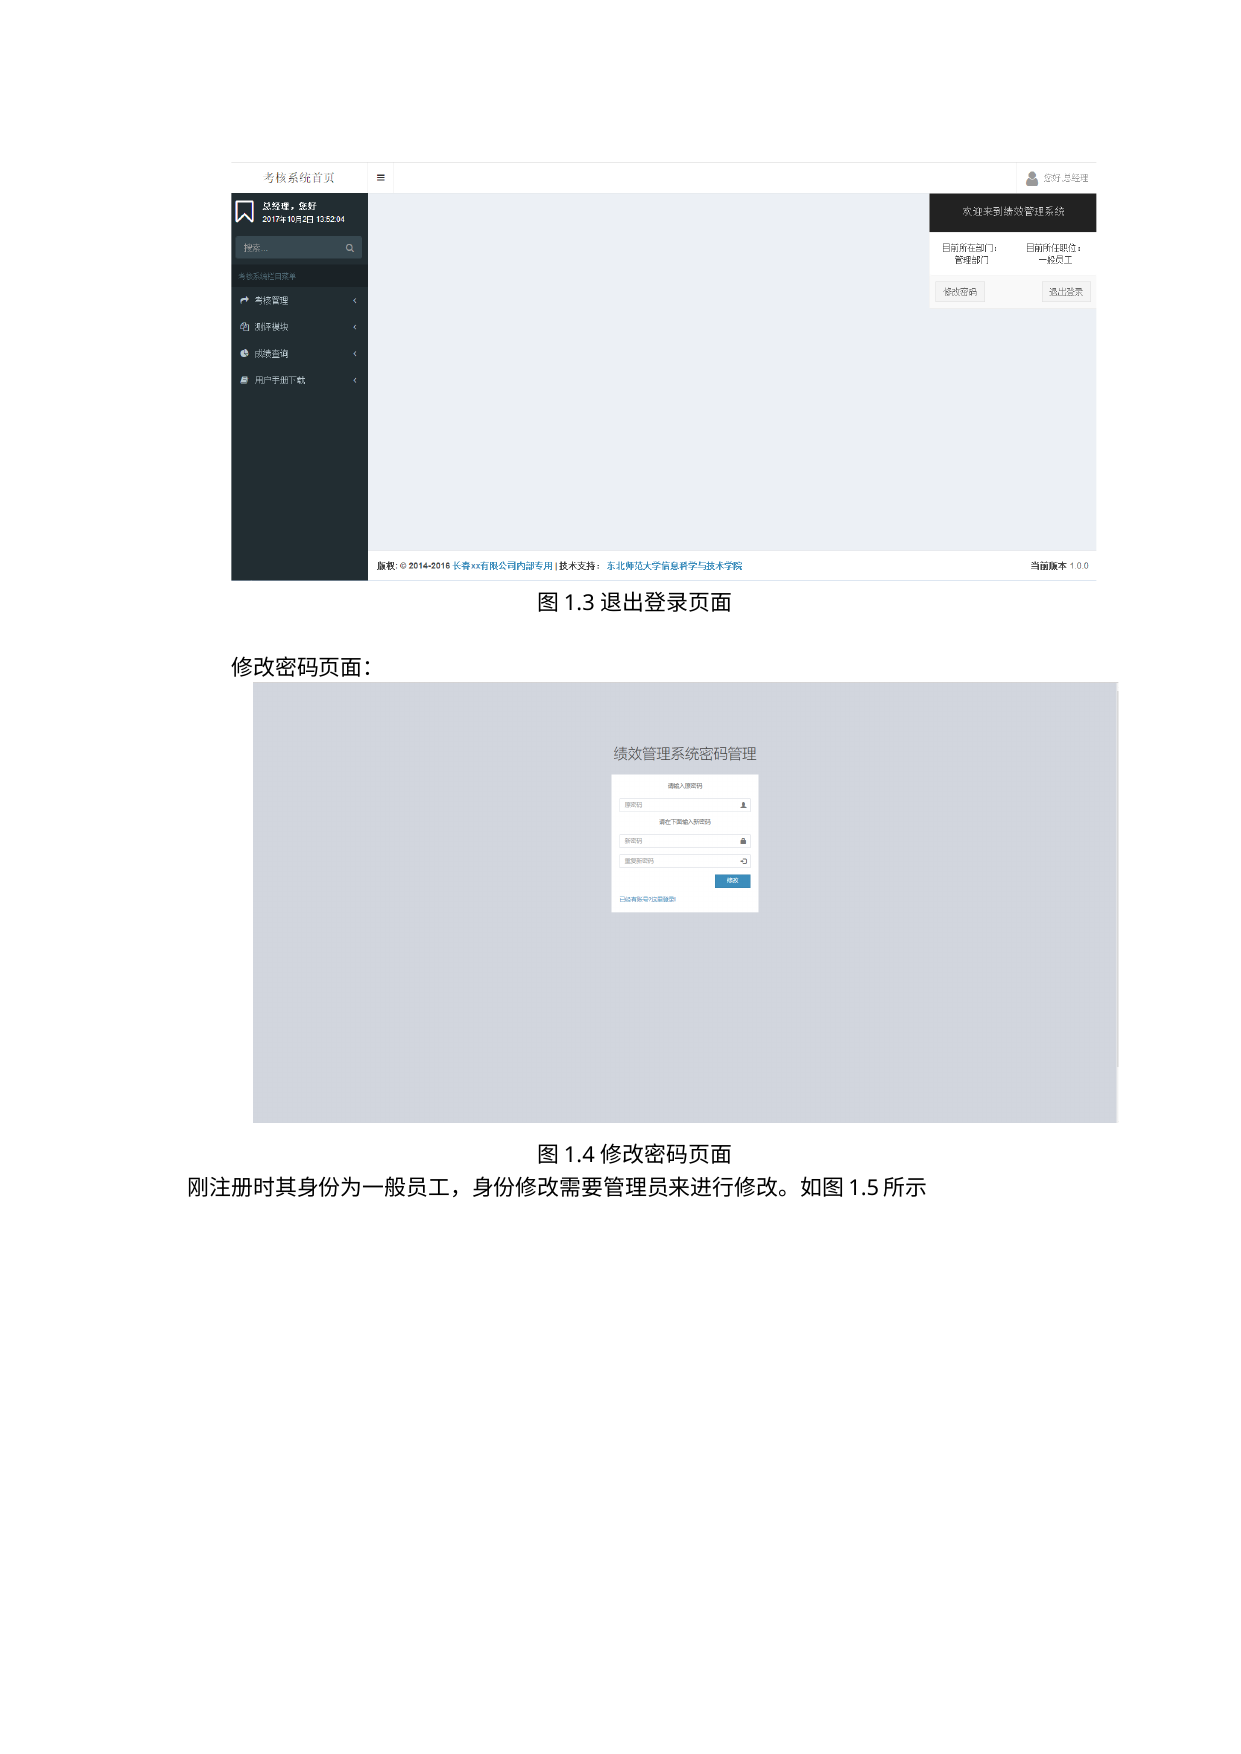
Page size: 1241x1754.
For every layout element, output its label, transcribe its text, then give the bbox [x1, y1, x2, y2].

text 修改密码页面： [187, 649, 1053, 682]
picture [231, 162, 1097, 581]
text 刚注册时其身份为一般员工，身份修改需要管理员来进行修改。如图1.5所示 [187, 1169, 1053, 1202]
text 图1.4 修改密码页面 [494, 1137, 1053, 1169]
text 图1.3 退出登录页面 [494, 584, 1053, 617]
picture [253, 682, 1119, 1123]
